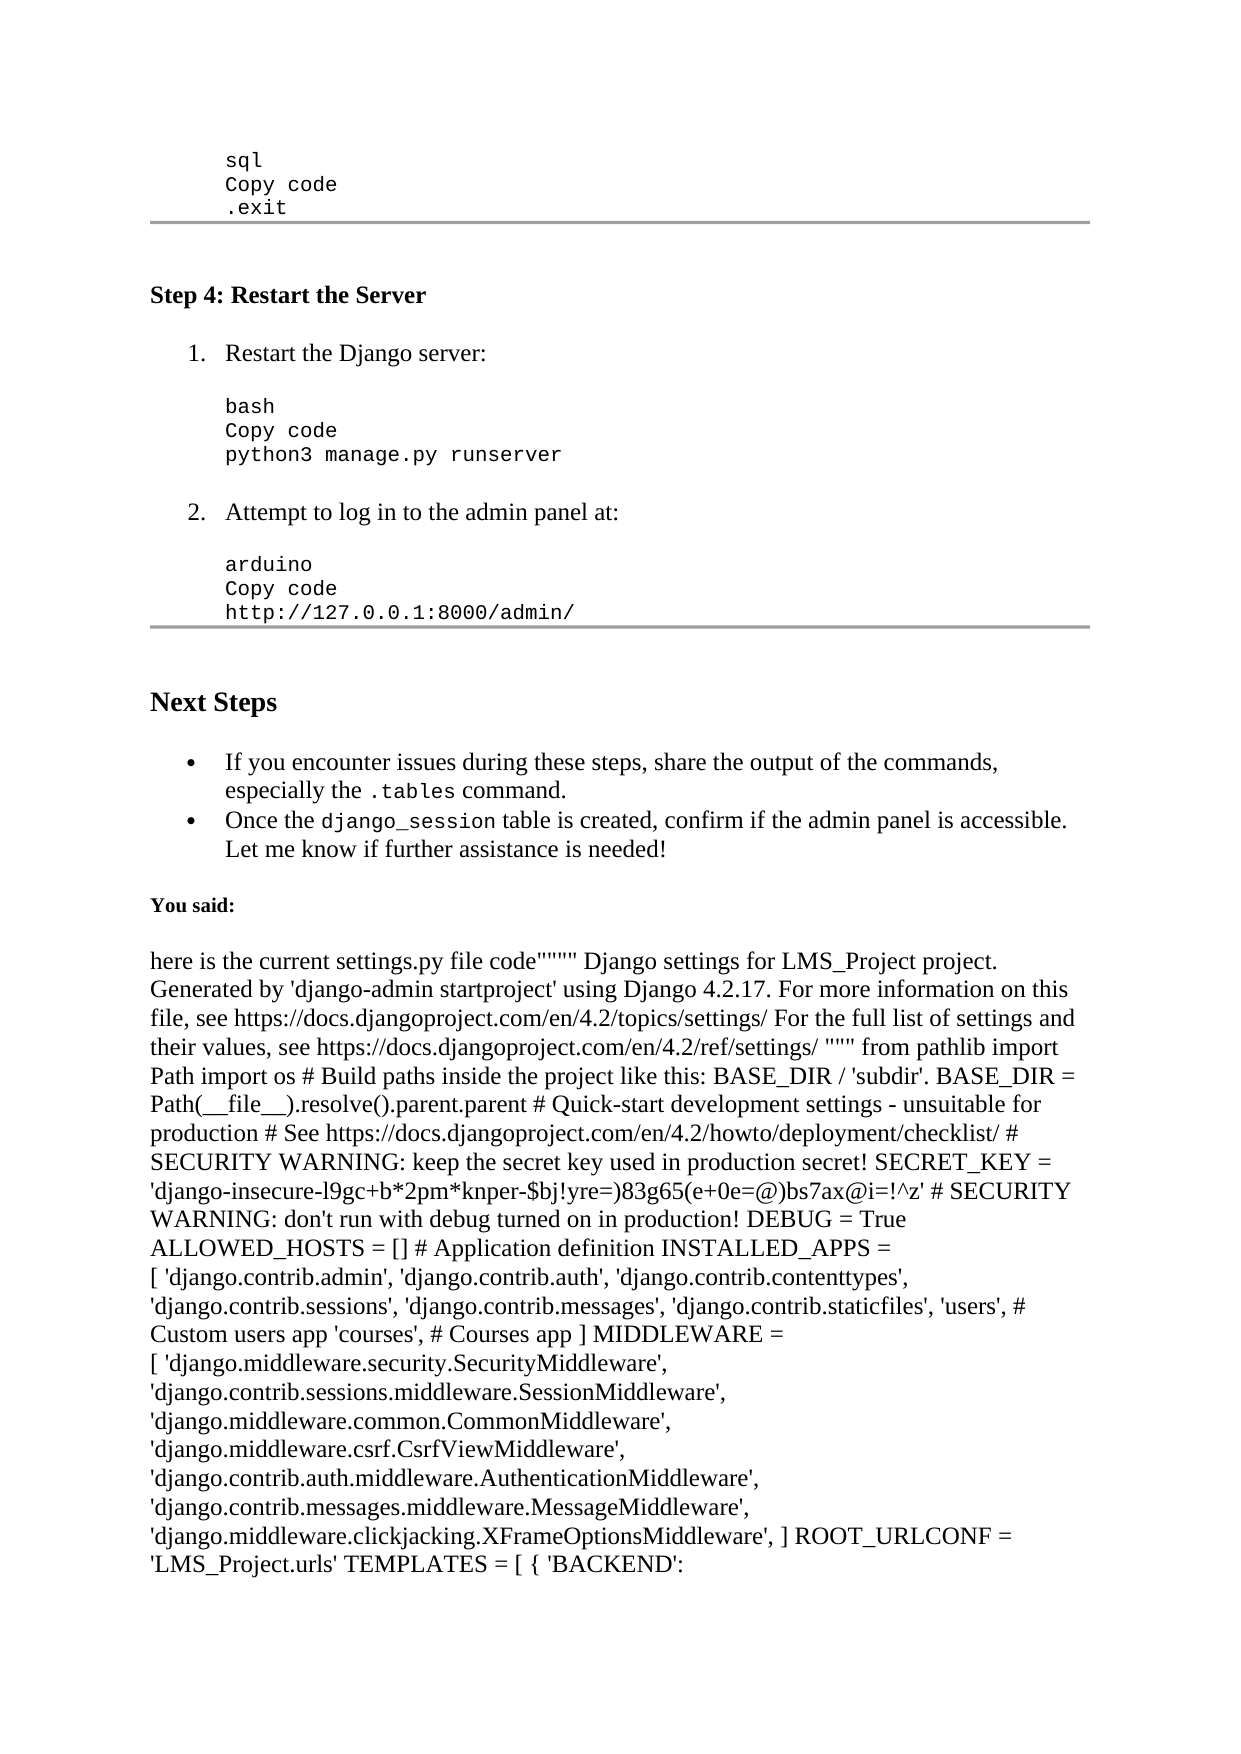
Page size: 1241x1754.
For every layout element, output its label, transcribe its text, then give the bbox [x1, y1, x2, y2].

text arduino [225, 554, 1090, 578]
list Restart the Django server: [187, 338, 1090, 367]
list If you encounter issues during these steps, share the output of the commands, especially the .tables command. [187, 747, 1090, 805]
text Next Steps [150, 685, 1090, 717]
text http://127.0.0.1:8000/admin/ [225, 602, 1090, 625]
text Copy code [225, 578, 1090, 602]
list Once the django_session table is created, confirm if the admin panel is accessible. Let me know if further assistance is needed! [187, 805, 1090, 863]
text .exit [225, 197, 1090, 220]
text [150, 946, 1090, 1578]
text You said: [150, 892, 1090, 917]
list Attempt to log in to the admin panel at: [187, 497, 1090, 525]
text python3 manage.py runserver [225, 444, 1090, 467]
text sql [225, 150, 1090, 174]
text bash [225, 396, 1090, 420]
text Copy code [225, 420, 1090, 444]
text Step 4: Restart the Server [150, 281, 1090, 309]
text Copy code [225, 174, 1090, 197]
